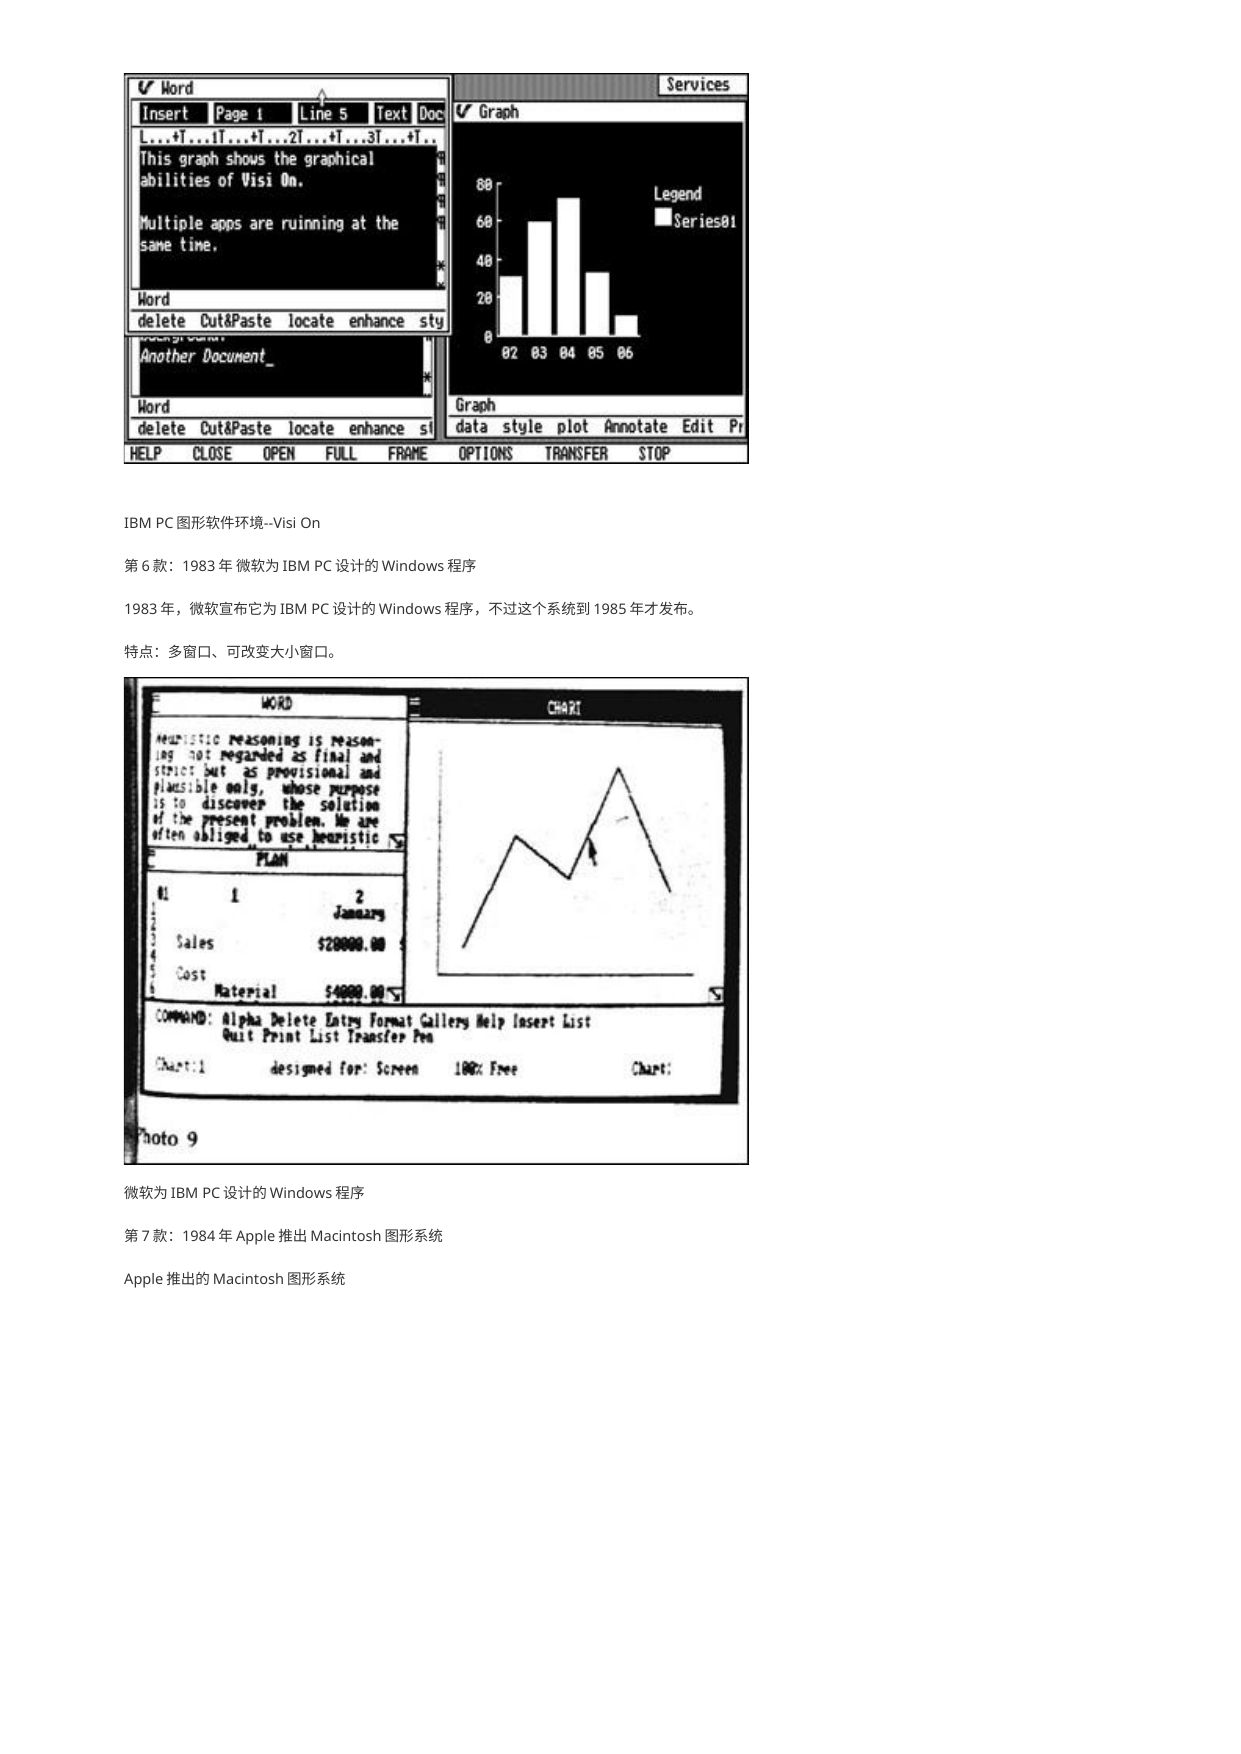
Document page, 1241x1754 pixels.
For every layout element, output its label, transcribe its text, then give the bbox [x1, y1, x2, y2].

text 第6款：1983年 微软为IBM PC设计的Windows程序 [74, 549, 1181, 582]
picture [123, 677, 749, 1165]
text 第7款：1984年 Apple推出Macintosh图形系统 [74, 1219, 1181, 1251]
text IBM PC图形软件环境--Visi On [74, 506, 1181, 539]
text Apple推出的Macintosh图形系统 [74, 1262, 1181, 1294]
text 1983年，微软宣布它为IBM PC设计的Windows程序，不过这个系统到1985年才发布。 [74, 592, 1181, 624]
picture [123, 73, 749, 464]
text 特点：多窗口、可改变大小窗口。 [74, 635, 1181, 667]
text 微软为IBM PC设计的Windows程序 [74, 1176, 1181, 1208]
